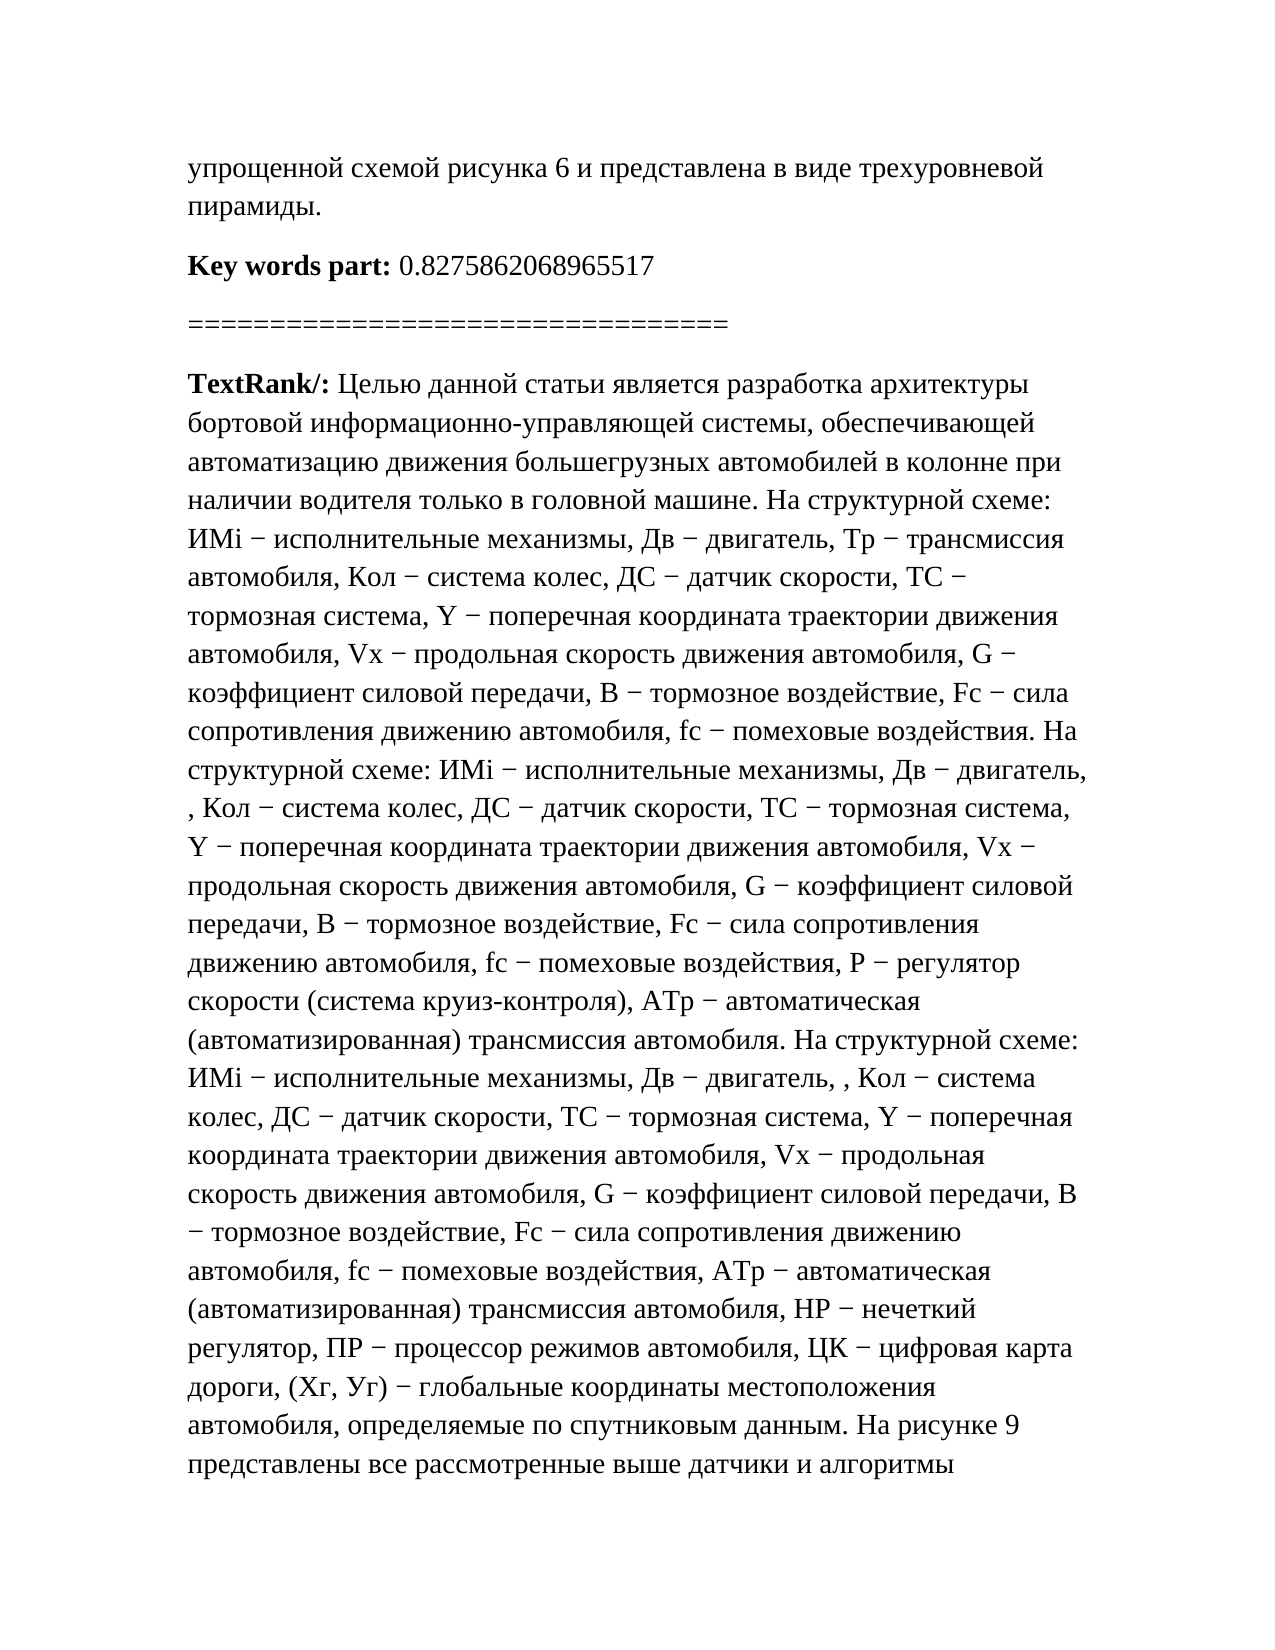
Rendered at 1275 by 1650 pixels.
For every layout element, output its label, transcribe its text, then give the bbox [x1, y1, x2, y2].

text Key words part: 0.8275862068965517 [187, 248, 1087, 281]
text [187, 367, 1087, 1479]
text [187, 150, 1087, 222]
text ================================= [187, 307, 1087, 341]
